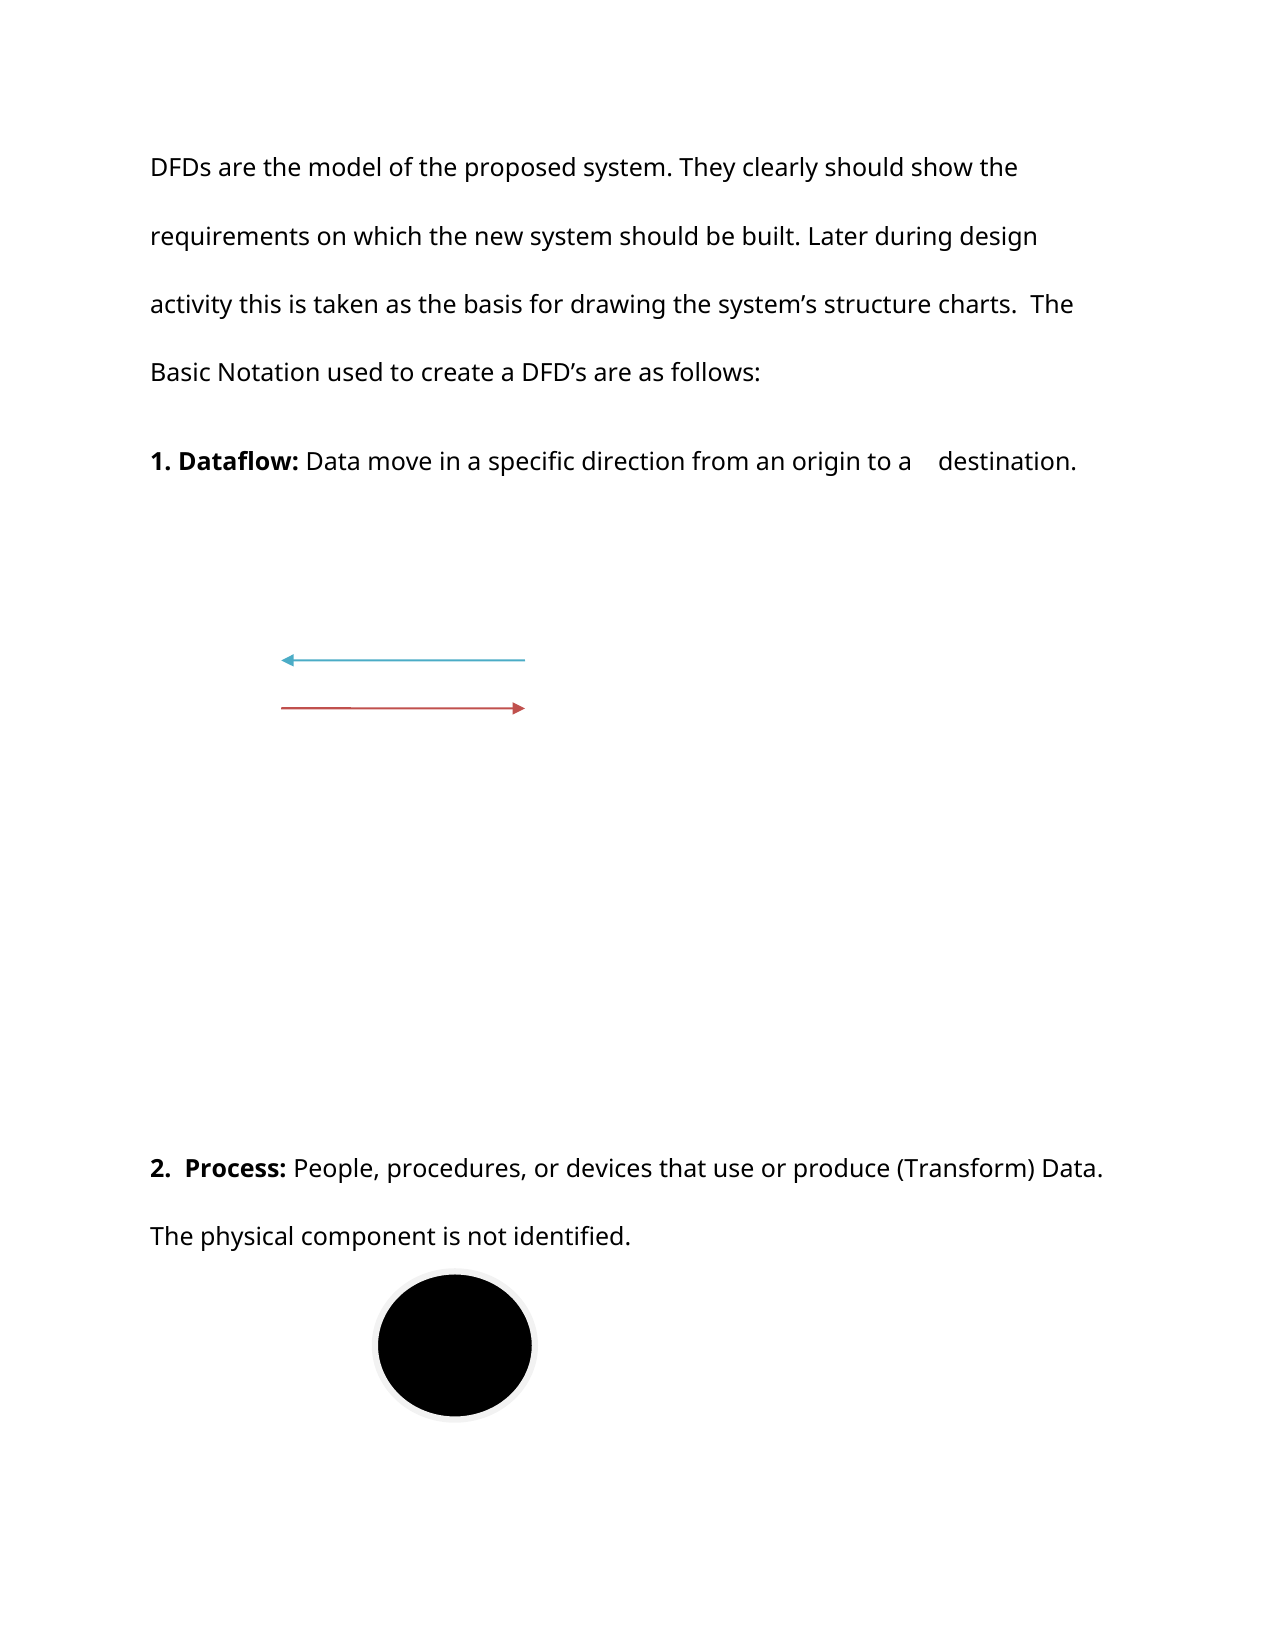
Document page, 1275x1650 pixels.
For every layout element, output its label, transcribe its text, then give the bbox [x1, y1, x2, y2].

text DFDs are the model of the proposed system. They clearly should show the requirements on which the new system should be built. Later during design activity this is taken as the basis for drawing the system’s structure charts. The Basic Notation used to create a DFD’s are as follows: [150, 150, 1125, 388]
text 1. Dataflow: Data move in a specific direction from an origin to a destination. [150, 443, 1125, 477]
text 2. Process: People, procedures, or devices that use or produce (Transform) Data. The physical component is not identified. [150, 1150, 1125, 1252]
